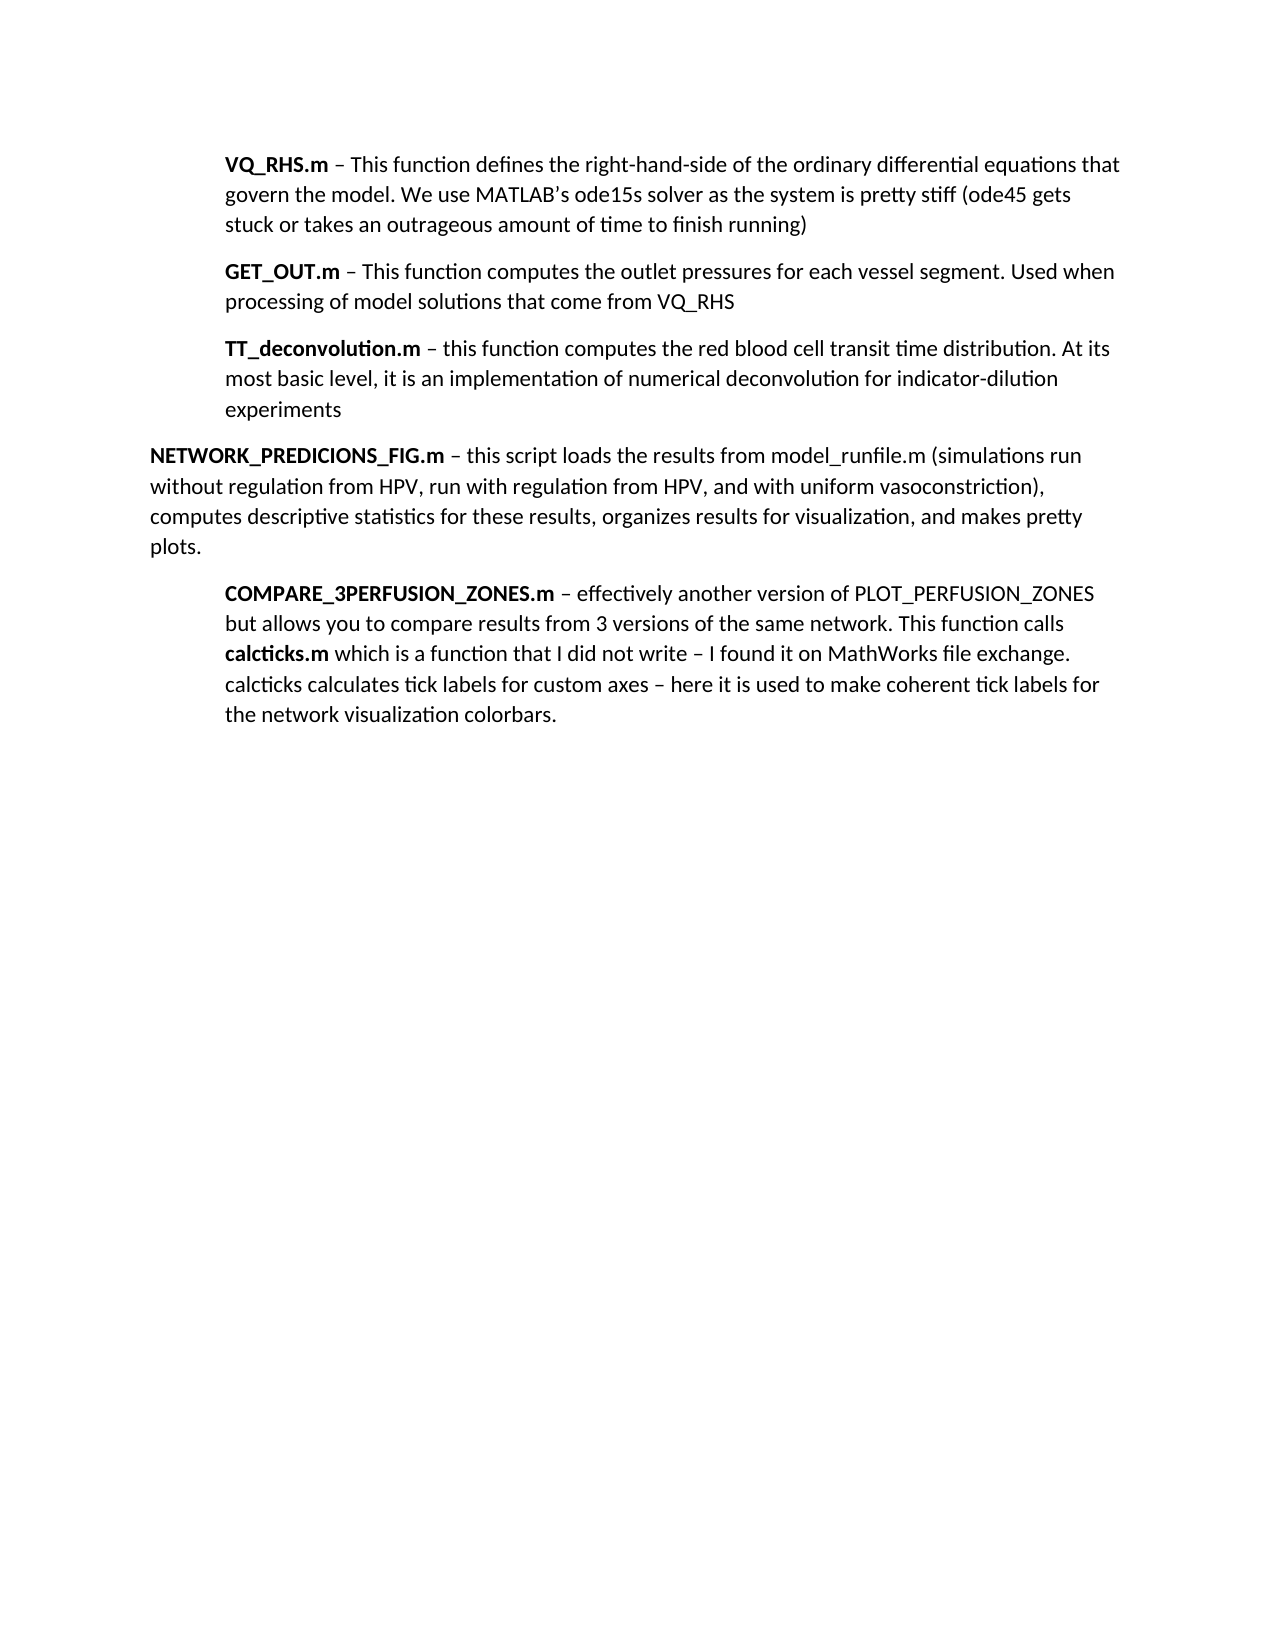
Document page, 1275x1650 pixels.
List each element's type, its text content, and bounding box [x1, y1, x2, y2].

text COMPARE_3PERFUSION_ZONES.m – effectively another version of PLOT_PERFUSION_ZONES but allows you to compare results from 3 versions of the same network. This function calls calcticks.m which is a function that I did not write – I found it on MathWorks file exchange. calcticks calculates tick labels for custom axes – here it is used to make coherent tick labels for the network visualization colorbars. [150, 579, 1125, 728]
text GET_OUT.m – This function computes the outlet pressures for each vessel segment. Used when processing of model solutions that come from VQ_RHS [150, 257, 1125, 316]
text VQ_RHS.m – This function defines the right-hand-side of the ordinary differential equations that govern the model. We use MATLAB’s ode15s solver as the system is pretty stiff (ode45 gets stuck or takes an outrageous amount of time to finish running) [150, 150, 1125, 238]
text NETWORK_PREDICIONS_FIG.m – this script loads the results from model_runfile.m (simulations run without regulation from HPV, run with regulation from HPV, and with uniform vasoconstriction), computes descriptive statistics for these results, organizes results for visualization, and makes pretty plots. [150, 442, 1125, 560]
text TT_deconvolution.m – this function computes the red blood cell transit time distribution. At its most basic level, it is an implementation of numerical deconvolution for indicator-dilution experiments [150, 334, 1125, 423]
